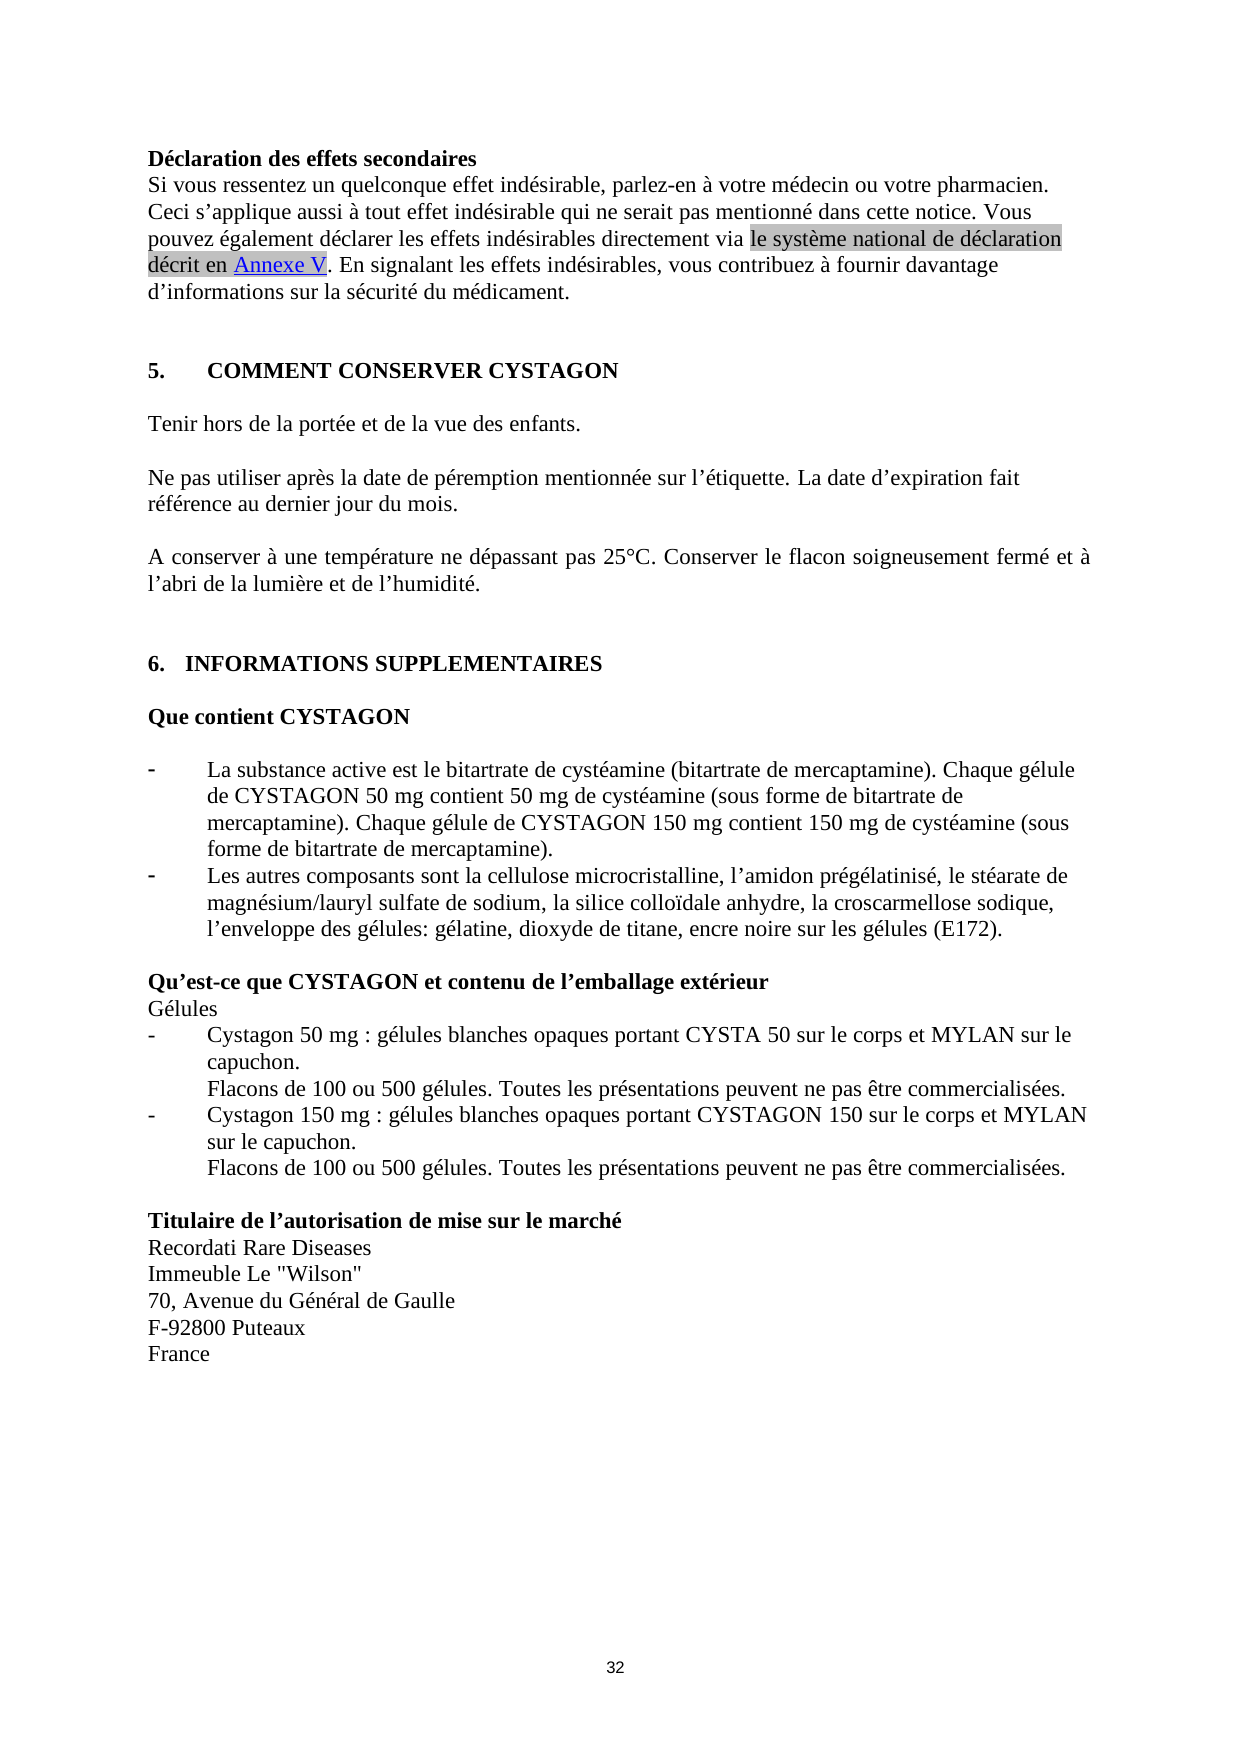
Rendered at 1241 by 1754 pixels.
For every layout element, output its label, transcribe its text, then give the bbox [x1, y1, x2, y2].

text F-92800 Puteaux [148, 1313, 1092, 1340]
text France [148, 1340, 1092, 1367]
list La substance active est le bitartrate de cystéamine (bitartrate de mercaptamine). Chaque gélule de CYSTAGON 50 mg contient 50 mg de cystéamine (sous forme de bitartrate de mercaptamine). Chaque gélule de CYSTAGON 150 mg contient 150 mg de cystéamine (sous forme de bitartrate de mercaptamine). [148, 756, 1092, 862]
text Titulaire de l’autorisation de mise sur le marché [148, 1207, 1092, 1234]
text Ne pas utiliser après la date de péremption mentionnée sur l’étiquette. La date d’expiration fait référence au dernier jour du mois. [148, 463, 1092, 517]
text Tenir hors de la portée et de la vue des enfants. [148, 410, 1092, 437]
text Immeuble Le "Wilson" [148, 1260, 1092, 1287]
list Les autres composants sont la cellulose microcristalline, l’amidon prégélatinisé, le stéarate de magnésium/lauryl sulfate de sodium, la silice colloïdale anhydre, la croscarmellose sodique, l’enveloppe des gélules: gélatine, dioxyde de titane, encre noire sur les gélules (E172). [148, 862, 1092, 942]
text Que contient CYSTAGON [148, 702, 1092, 729]
text 6. INFORMATIONS SUPPLEMENTAIRES [148, 649, 1092, 676]
text Qu’est-ce que CYSTAGON et contenu de l’emballage extérieur [148, 968, 1092, 995]
text Si vous ressentez un quelconque effet indésirable, parlez-en à votre médecin ou votre pharmacien. Ceci s’applique aussi à tout effet indésirable qui ne serait pas mentionné dans cette notice. Vous pouvez également déclarer les effets indésirables directement via le système national de déclaration décrit en Annexe V. En signalant les effets indésirables, vous contribuez à fournir davantage d’informations sur la sécurité du médicament. [148, 171, 1092, 304]
text A conserver à une température ne dépassant pas . Conserver le flacon soigneusement fermé et à l’abri de la lumière et de l’humidité. [148, 543, 1092, 596]
list Déclaration des effets secondaires [148, 145, 1092, 171]
list Cystagon 150 mg : gélules blanches opaques portant CYSTAGON 150 sur le corps et MYLAN sur le capuchon. Flacons de 100 ou 500 gélules. Toutes les présentations peuvent ne pas être commercialisées. [148, 1101, 1092, 1181]
text Recordati Rare Diseases [148, 1234, 1092, 1260]
text Gélules [148, 995, 1092, 1021]
list Cystagon 50 mg : gélules blanches opaques portant CYSTA 50 sur le corps et MYLAN sur le capuchon. Flacons de 100 ou 500 gélules. Toutes les présentations peuvent ne pas être commercialisées. [148, 1021, 1092, 1101]
text 70, Avenue du Général de Gaulle [148, 1287, 1092, 1313]
list COMMENT CONSERVER CYSTAGON [148, 357, 1092, 384]
